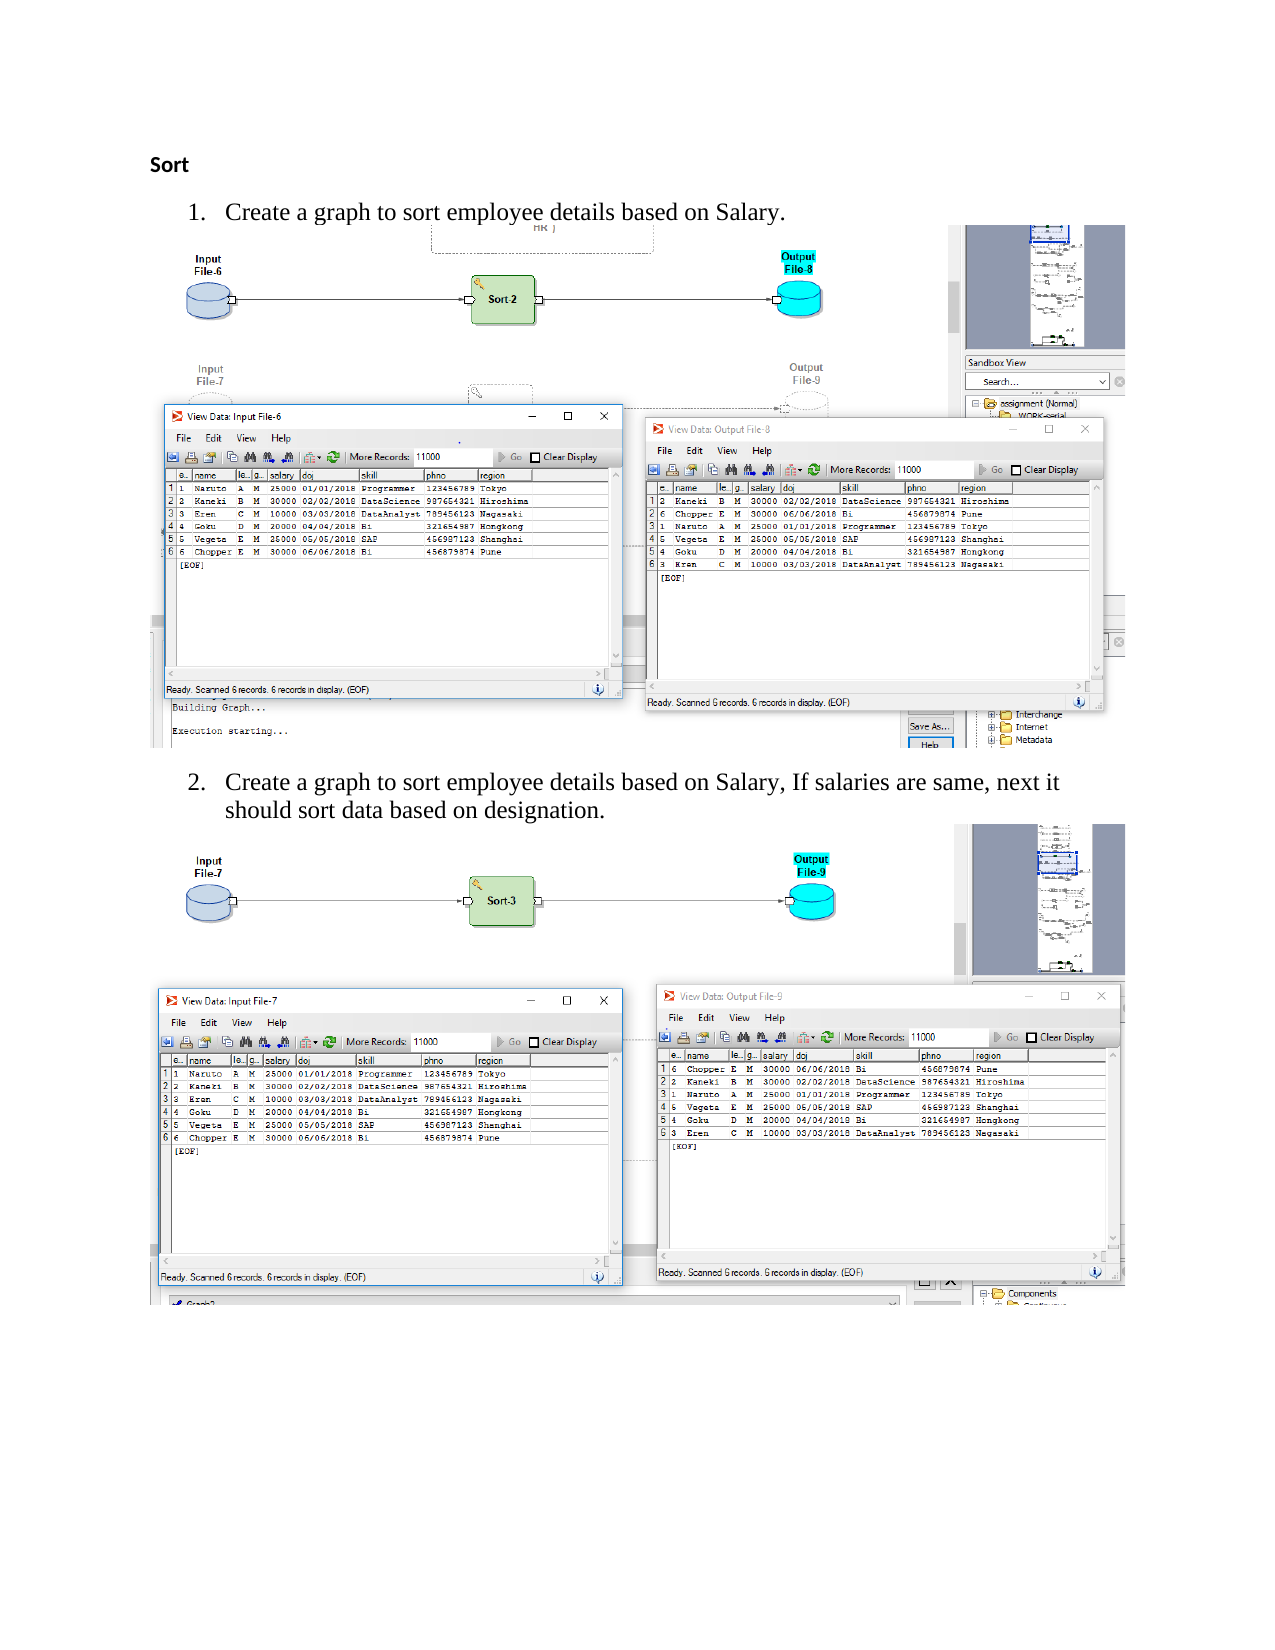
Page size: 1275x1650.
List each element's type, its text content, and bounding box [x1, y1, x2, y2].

picture [150, 824, 1125, 1305]
text Sort [150, 150, 1125, 178]
list Create a graph to sort employee details based on Salary, If salaries are same, next it should sort data based on designation. [187, 767, 1125, 824]
picture [150, 225, 1125, 748]
list Create a graph to sort employee details based on Salary. [187, 197, 1125, 225]
